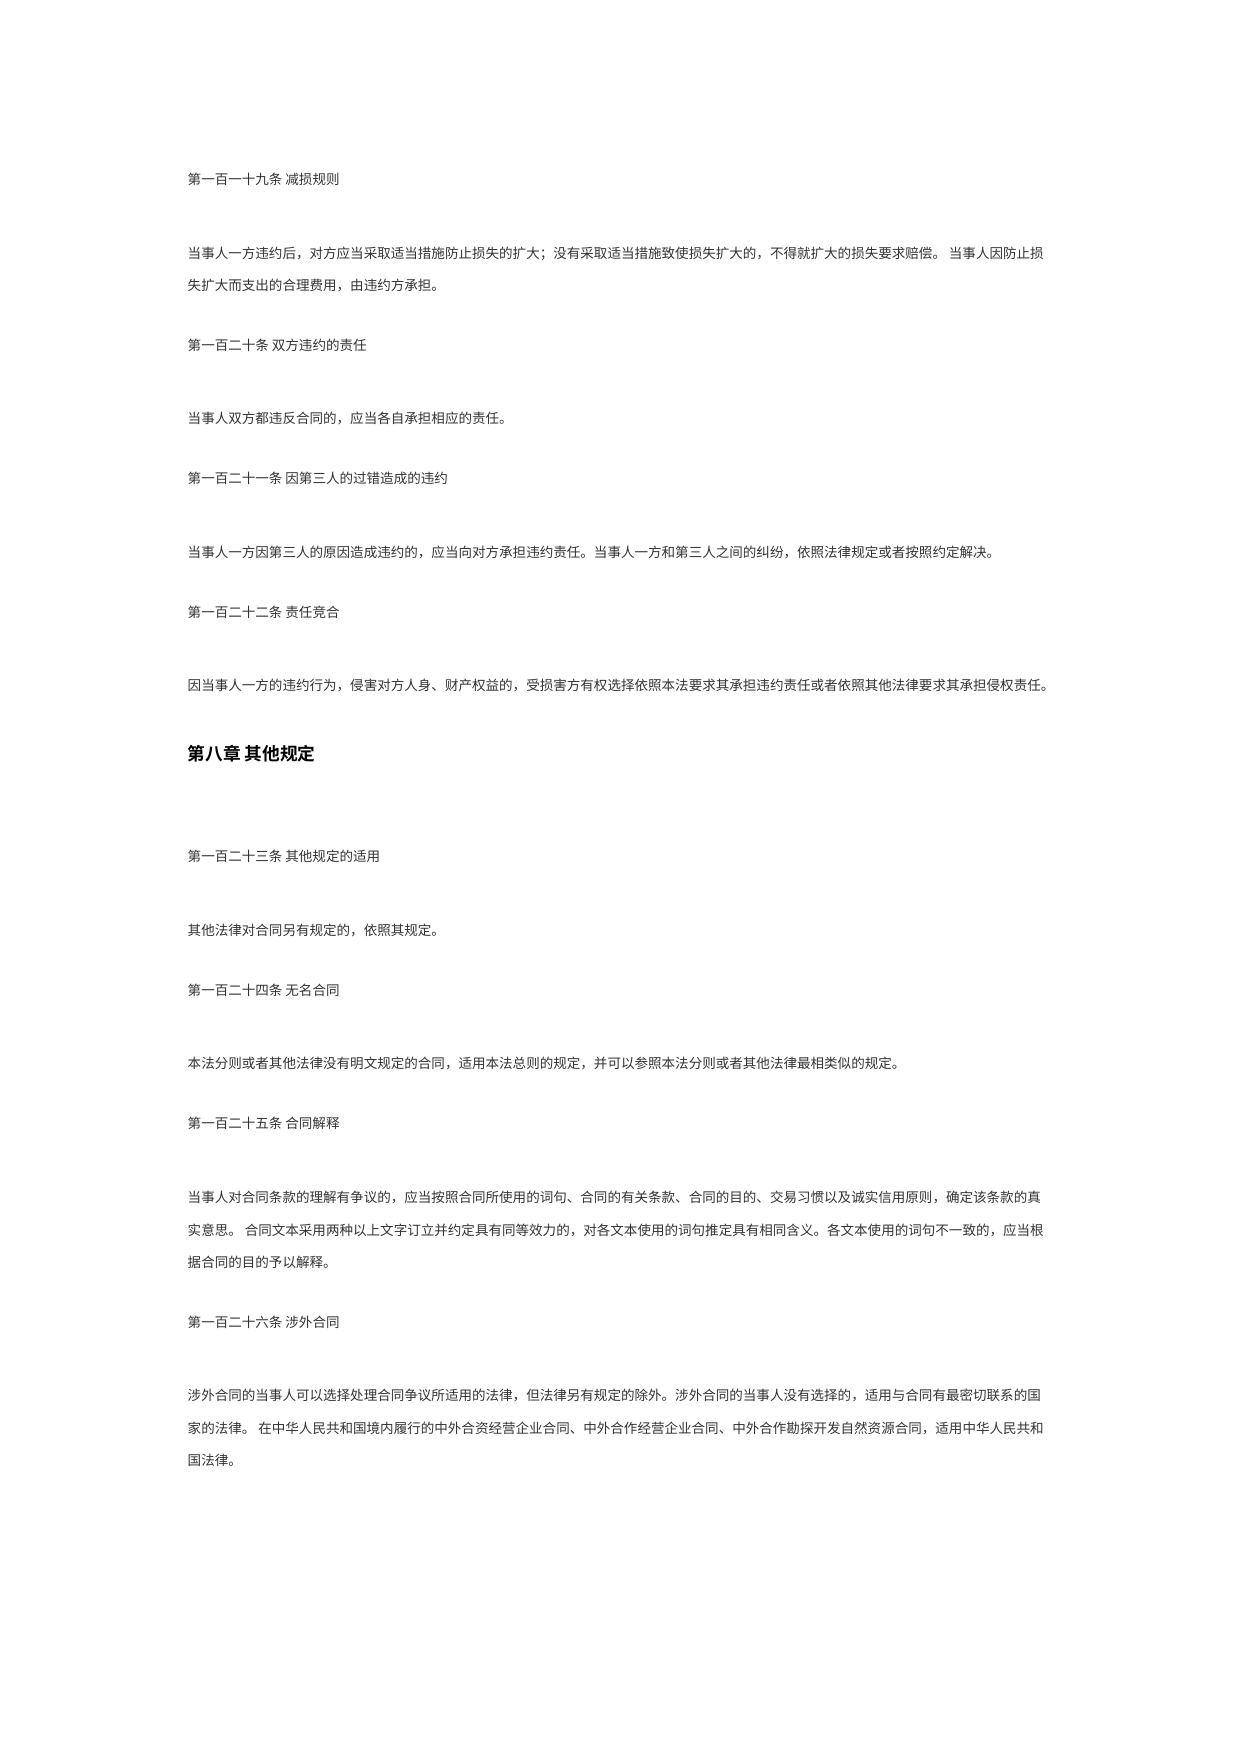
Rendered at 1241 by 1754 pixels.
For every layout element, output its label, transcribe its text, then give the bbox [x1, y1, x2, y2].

text 涉外合同的当事人可以选择处理合同争议所适用的法律，但法律另有规定的除外。涉外合同的当事人没有选择的，适用与合同有最密切联系的国家的法律。 在中华人民共和国境内履行的中外合资经营企业合同、中外合作经营企业合同、中外合作勘探开发自然资源合同，适用中华人民共和国法律。 [187, 1379, 1053, 1476]
text 当事人双方都违反合同的，应当各自承担相应的责任。 [187, 402, 1053, 434]
text 本法分则或者其他法律没有明文规定的合同，适用本法总则的规定，并可以参照本法分则或者其他法律最相类似的规定。 [187, 1047, 1053, 1079]
text 因当事人一方的违约行为，侵害对方人身、财产权益的，受损害方有权选择依照本法要求其承担违约责任或者依照其他法律要求其承担侵权责任。 [187, 669, 1053, 701]
subtitle 第一百二十条 双方违约的责任 [187, 328, 1053, 360]
text 当事人一方违约后，对方应当采取适当措施防止损失的扩大；没有采取适当措施致使损失扩大的，不得就扩大的损失要求赔偿。 当事人因防止损失扩大而支出的合理费用，由违约方承担。 [187, 236, 1053, 301]
subtitle 第一百二十六条 涉外合同 [187, 1305, 1053, 1337]
subtitle 第一百二十三条 其他规定的适用 [187, 839, 1053, 872]
subtitle 第一百二十一条 因第三人的过错造成的违约 [187, 461, 1053, 494]
text 当事人一方因第三人的原因造成违约的，应当向对方承担违约责任。当事人一方和第三人之间的纠纷，依照法律规定或者按照约定解决。 [187, 535, 1053, 568]
text 其他法律对合同另有规定的，依照其规定。 [187, 913, 1053, 946]
subtitle 第八章 其他规定 [187, 737, 1053, 769]
text 当事人对合同条款的理解有争议的，应当按照合同所使用的词句、合同的有关条款、合同的目的、交易习惯以及诚实信用原则，确定该条款的真实意思。 合同文本采用两种以上文字订立并约定具有同等效力的，对各文本使用的词句推定具有相同含义。各文本使用的词句不一致的，应当根据合同的目的予以解释。 [187, 1180, 1053, 1278]
subtitle 第一百二十二条 责任竞合 [187, 595, 1053, 627]
subtitle 第一百二十五条 合同解释 [187, 1106, 1053, 1139]
subtitle 第一百一十九条 减损规则 [187, 162, 1053, 194]
subtitle 第一百二十四条 无名合同 [187, 973, 1053, 1005]
